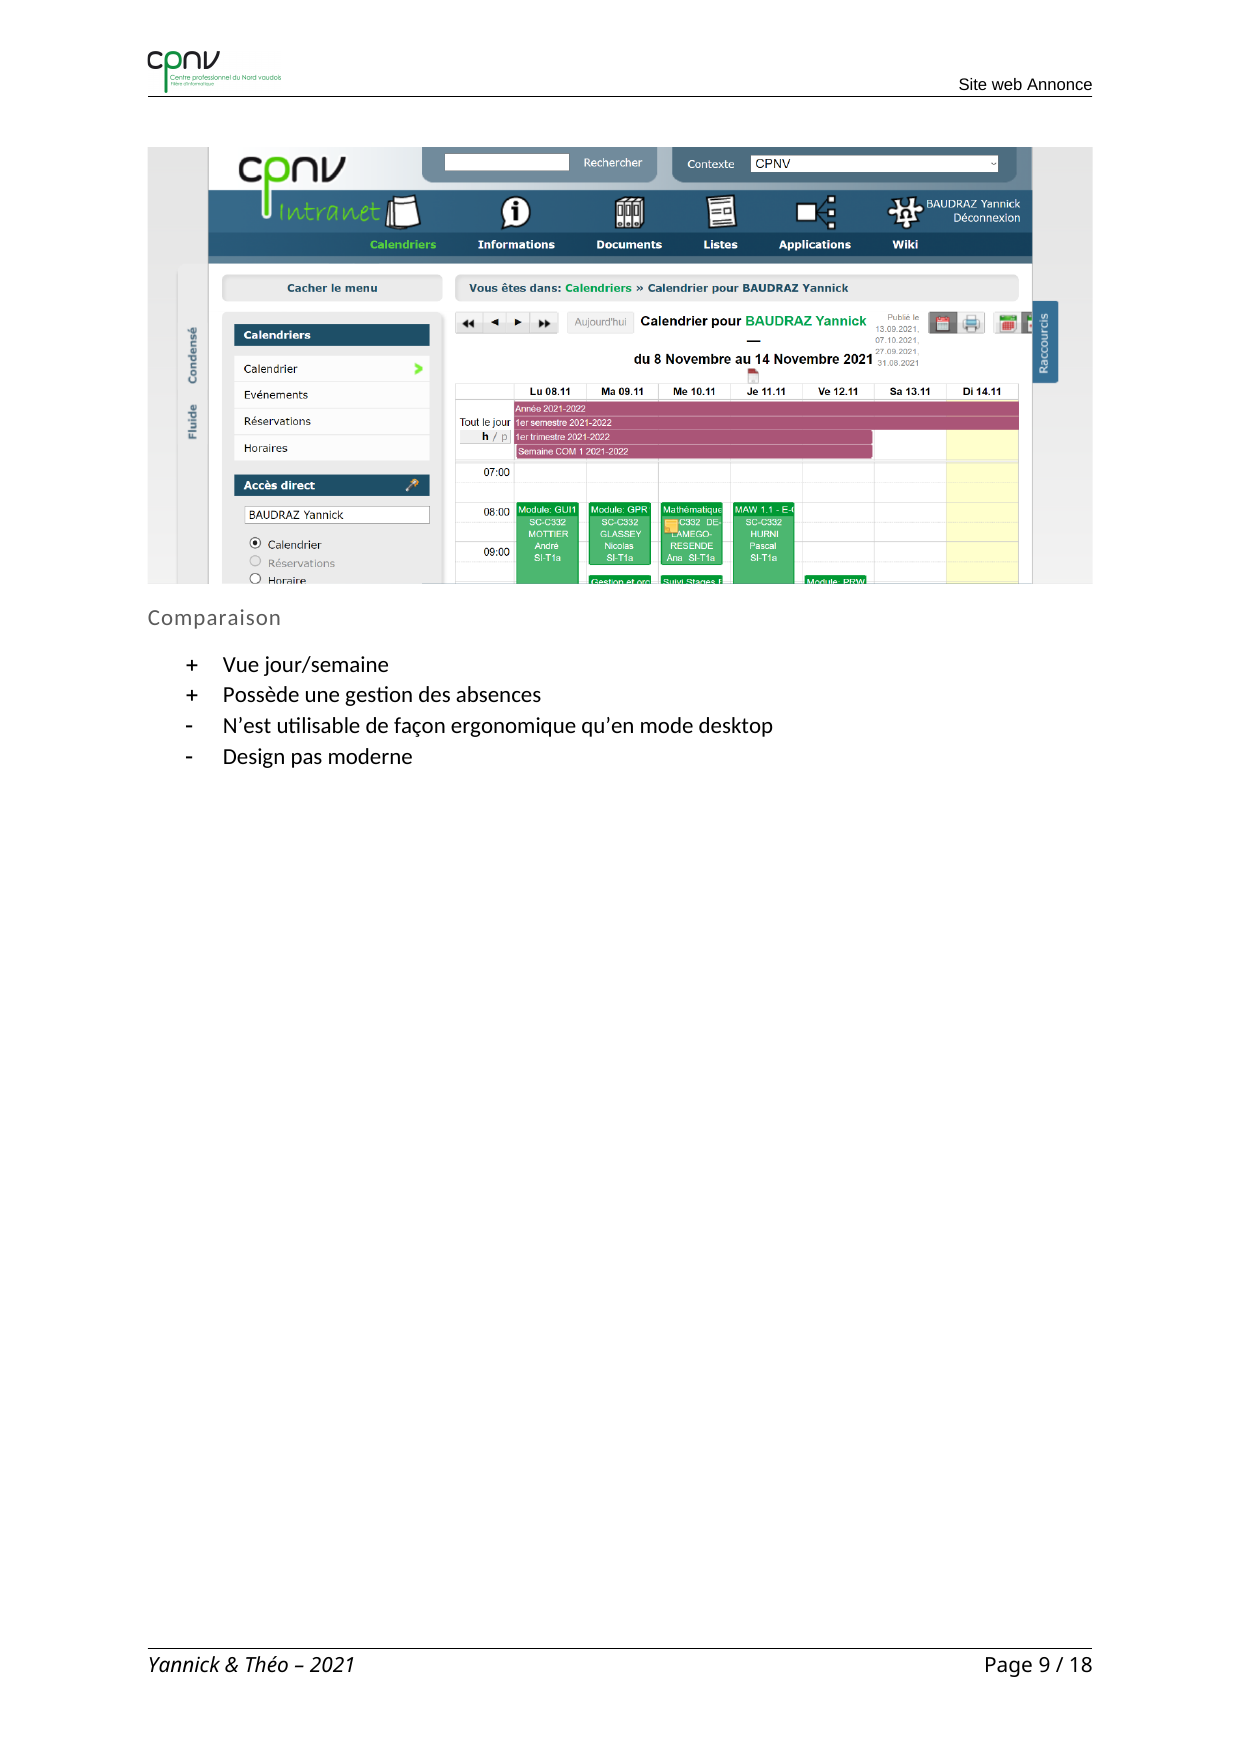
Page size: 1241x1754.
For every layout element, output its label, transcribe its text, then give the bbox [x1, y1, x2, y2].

list N’est utilisable de façon ergonomique qu’en mode desktop [185, 711, 1092, 739]
subtitle Comparaison [148, 603, 1092, 631]
list Design pas moderne [185, 742, 1092, 770]
picture [147, 51, 281, 93]
picture [147, 147, 1093, 584]
list Vue jour/semaine [185, 650, 1092, 678]
list Possède une gestion des absences [185, 681, 1092, 708]
